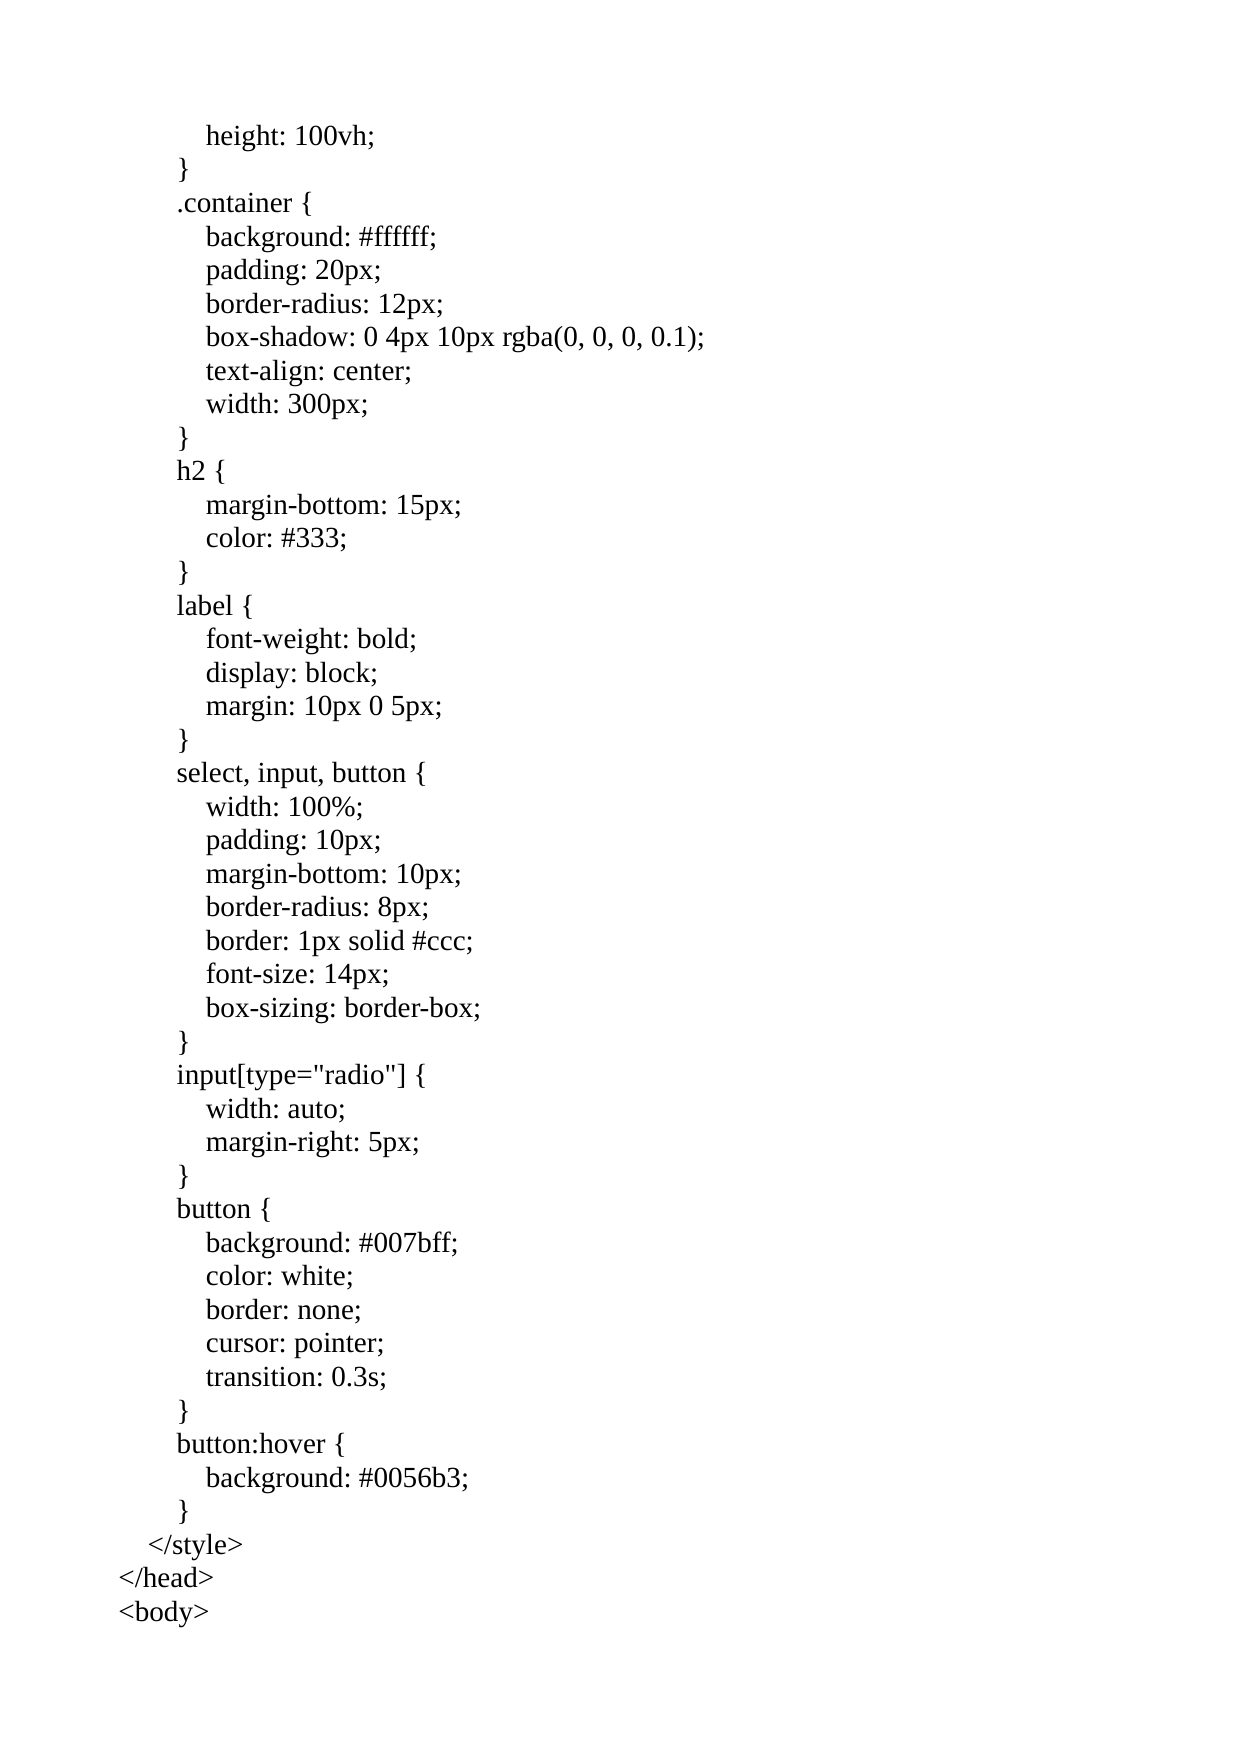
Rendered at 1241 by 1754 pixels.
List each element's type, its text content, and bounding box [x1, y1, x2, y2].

text background: #007bff; [118, 1225, 1122, 1258]
text input[type="radio"] { [118, 1057, 1122, 1091]
text select, input, button { [118, 755, 1122, 789]
text .container { [118, 185, 1122, 219]
text margin-bottom: 15px; [118, 487, 1122, 521]
text } [118, 722, 1122, 755]
text button:hover { [118, 1426, 1122, 1460]
text } [118, 1393, 1122, 1426]
text button { [118, 1191, 1122, 1225]
text } [118, 1493, 1122, 1527]
text padding: 20px; [118, 252, 1122, 286]
text height: 100vh; [118, 118, 1122, 152]
text border: none; [118, 1292, 1122, 1326]
text } [118, 1024, 1122, 1057]
text box-shadow: 0 4px 10px rgba(0, 0, 0, 0.1); [118, 319, 1122, 353]
text label { [118, 588, 1122, 621]
text margin-right: 5px; [118, 1124, 1122, 1158]
text box-sizing: border-box; [118, 990, 1122, 1024]
text border-radius: 12px; [118, 286, 1122, 319]
text </style> [118, 1527, 1122, 1560]
text <body> [118, 1594, 1122, 1627]
text color: #333; [118, 521, 1122, 554]
text </head> [118, 1560, 1122, 1594]
text transition: 0.3s; [118, 1359, 1122, 1393]
text background: #0056b3; [118, 1460, 1122, 1493]
text width: 100%; [118, 789, 1122, 822]
text } [118, 152, 1122, 185]
text } [118, 1158, 1122, 1191]
text border-radius: 8px; [118, 889, 1122, 923]
text } [118, 420, 1122, 453]
text font-weight: bold; [118, 621, 1122, 655]
text } [118, 554, 1122, 588]
text background: #ffffff; [118, 219, 1122, 252]
text margin: 10px 0 5px; [118, 688, 1122, 722]
text font-size: 14px; [118, 957, 1122, 990]
text width: auto; [118, 1091, 1122, 1124]
text h2 { [118, 453, 1122, 487]
text margin-bottom: 10px; [118, 856, 1122, 889]
text color: white; [118, 1258, 1122, 1292]
text width: 300px; [118, 386, 1122, 420]
text padding: 10px; [118, 822, 1122, 856]
text display: block; [118, 655, 1122, 688]
text border: 1px solid #ccc; [118, 923, 1122, 957]
text text-align: center; [118, 353, 1122, 386]
text cursor: pointer; [118, 1326, 1122, 1359]
